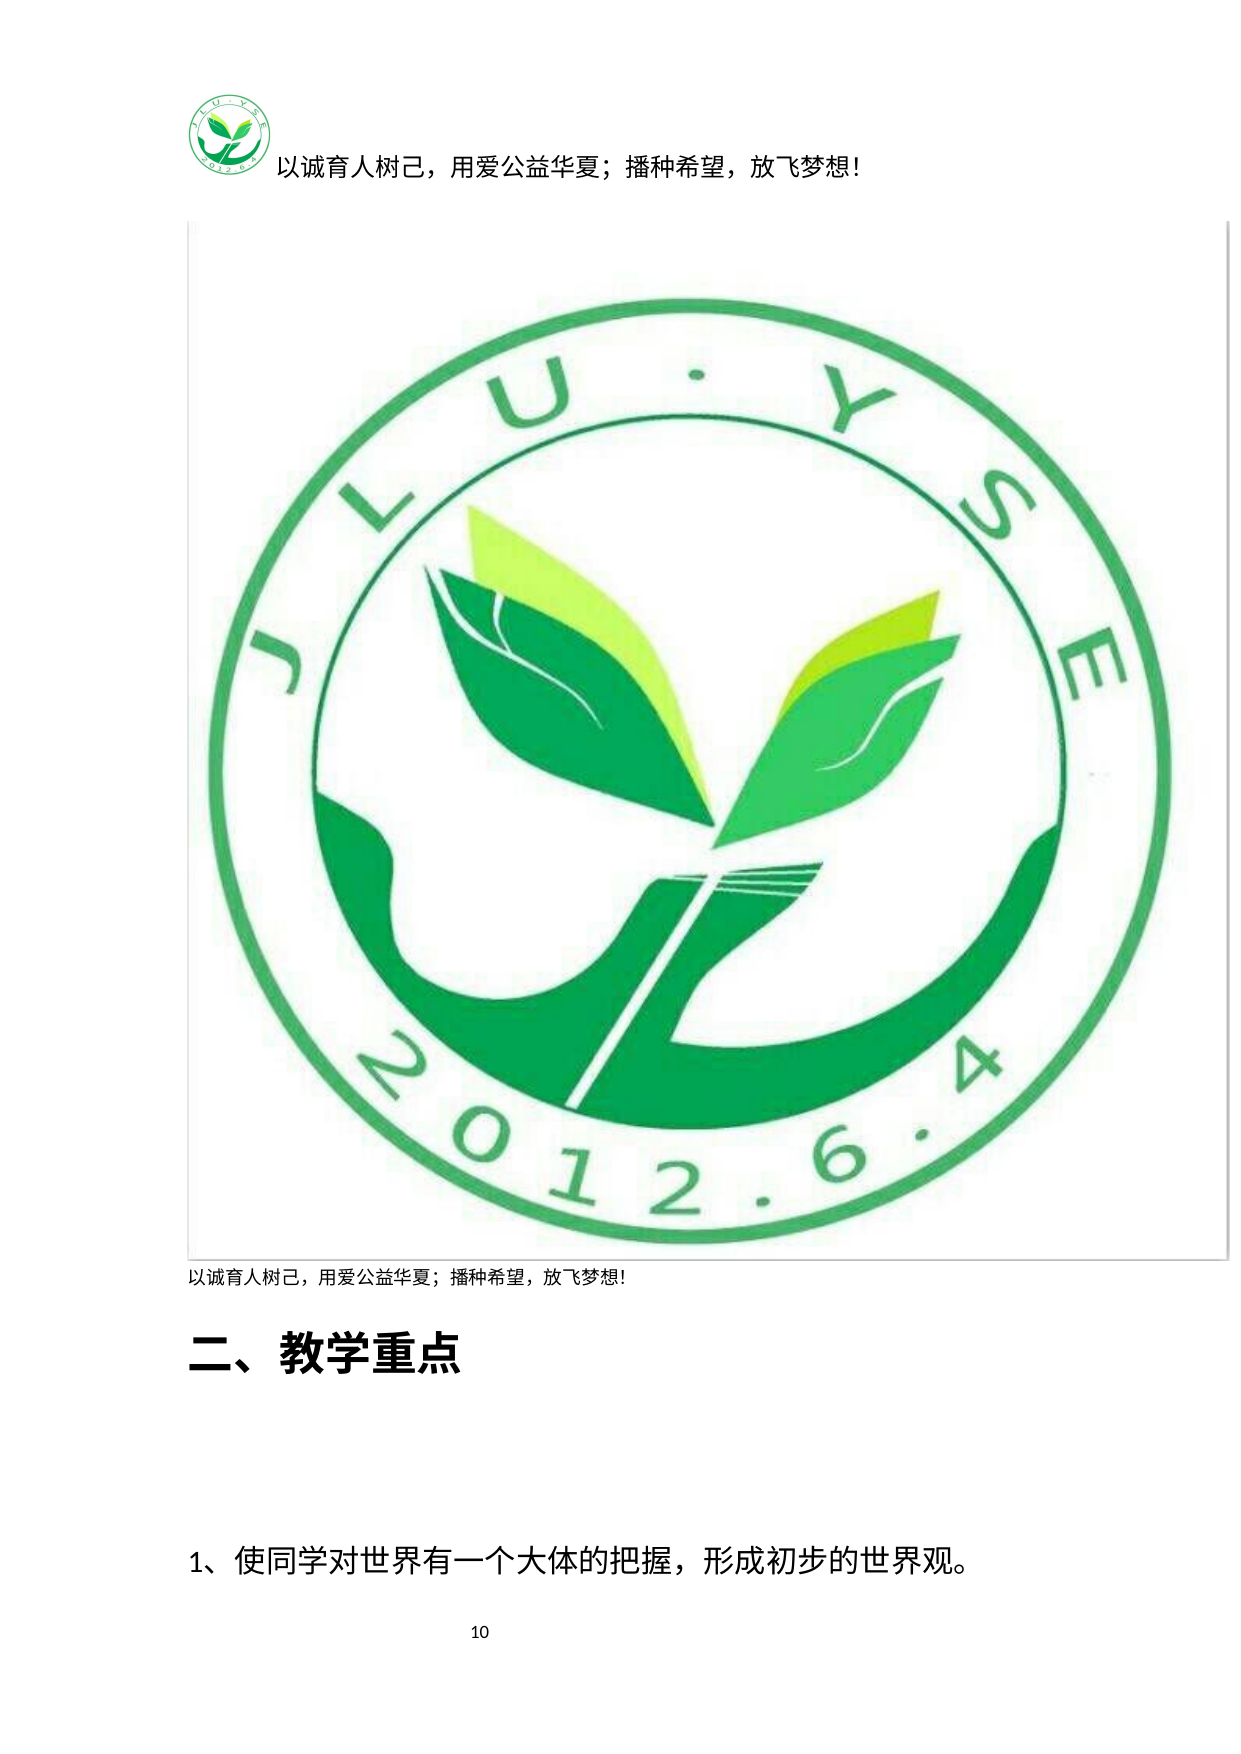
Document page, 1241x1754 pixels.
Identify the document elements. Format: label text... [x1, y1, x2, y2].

subtitle 二、教学重点 [187, 1302, 1053, 1399]
picture [187, 221, 1230, 1261]
text 1、使同学对世界有一个大体的把握，形成初步的世界观。 [187, 1527, 1053, 1592]
picture [187, 88, 275, 176]
